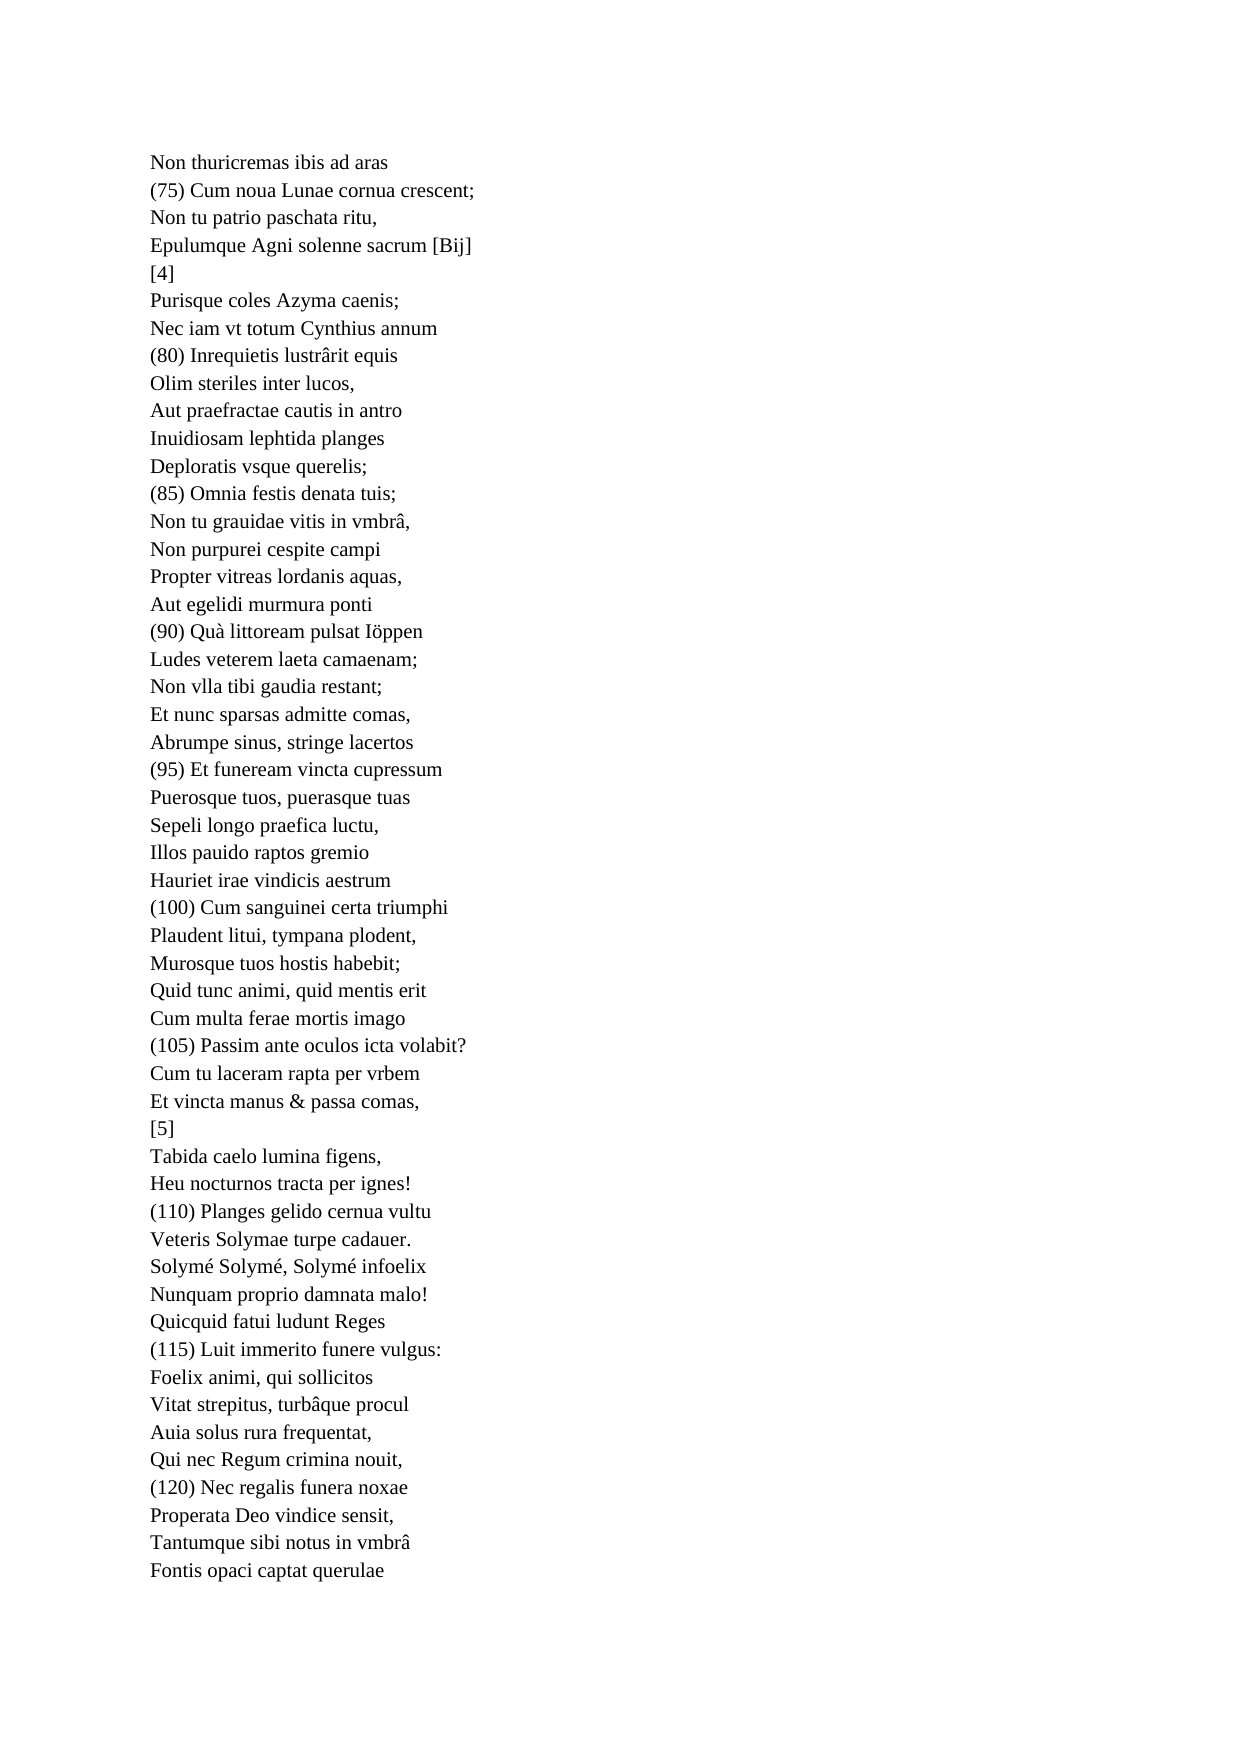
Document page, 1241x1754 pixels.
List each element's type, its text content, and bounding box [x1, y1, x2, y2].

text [150, 150, 1090, 284]
text Purisque coles Azyma caenis; Nec iam vt totum Cynthius annum (80) Inrequietis lustrârit equis Olim steriles inter lucos, Aut praefractae cautis in antro Inuidiosam lephtida planges Deploratis vsque querelis; (85) Omnia festis denata tuis; Non tu grauidae vitis in vmbrâ, Non purpurei cespite campi Propter vitreas lordanis aquas, Aut egelidi murmura ponti (90) Quà littoream pulsat Iöppen Ludes veterem laeta camaenam; Non vlla tibi gaudia restant; Et nunc sparsas admitte comas, Abrumpe sinus, stringe lacertos (95) Et funeream vincta cupressum Puerosque tuos, puerasque tuas Sepeli longo praefica luctu, Illos pauido raptos gremio Hauriet irae vindicis aestrum (100) Cum sanguinei certa triumphi Plaudent litui, tympana plodent, Murosque tuos hostis habebit; Quid tunc animi, quid mentis erit Cum multa ferae mortis imago (105) Passim ante oculos icta volabit? Cum tu laceram rapta per vrbem Et vincta manus & passa comas, [5] [150, 288, 1090, 1140]
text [150, 1144, 1090, 1582]
